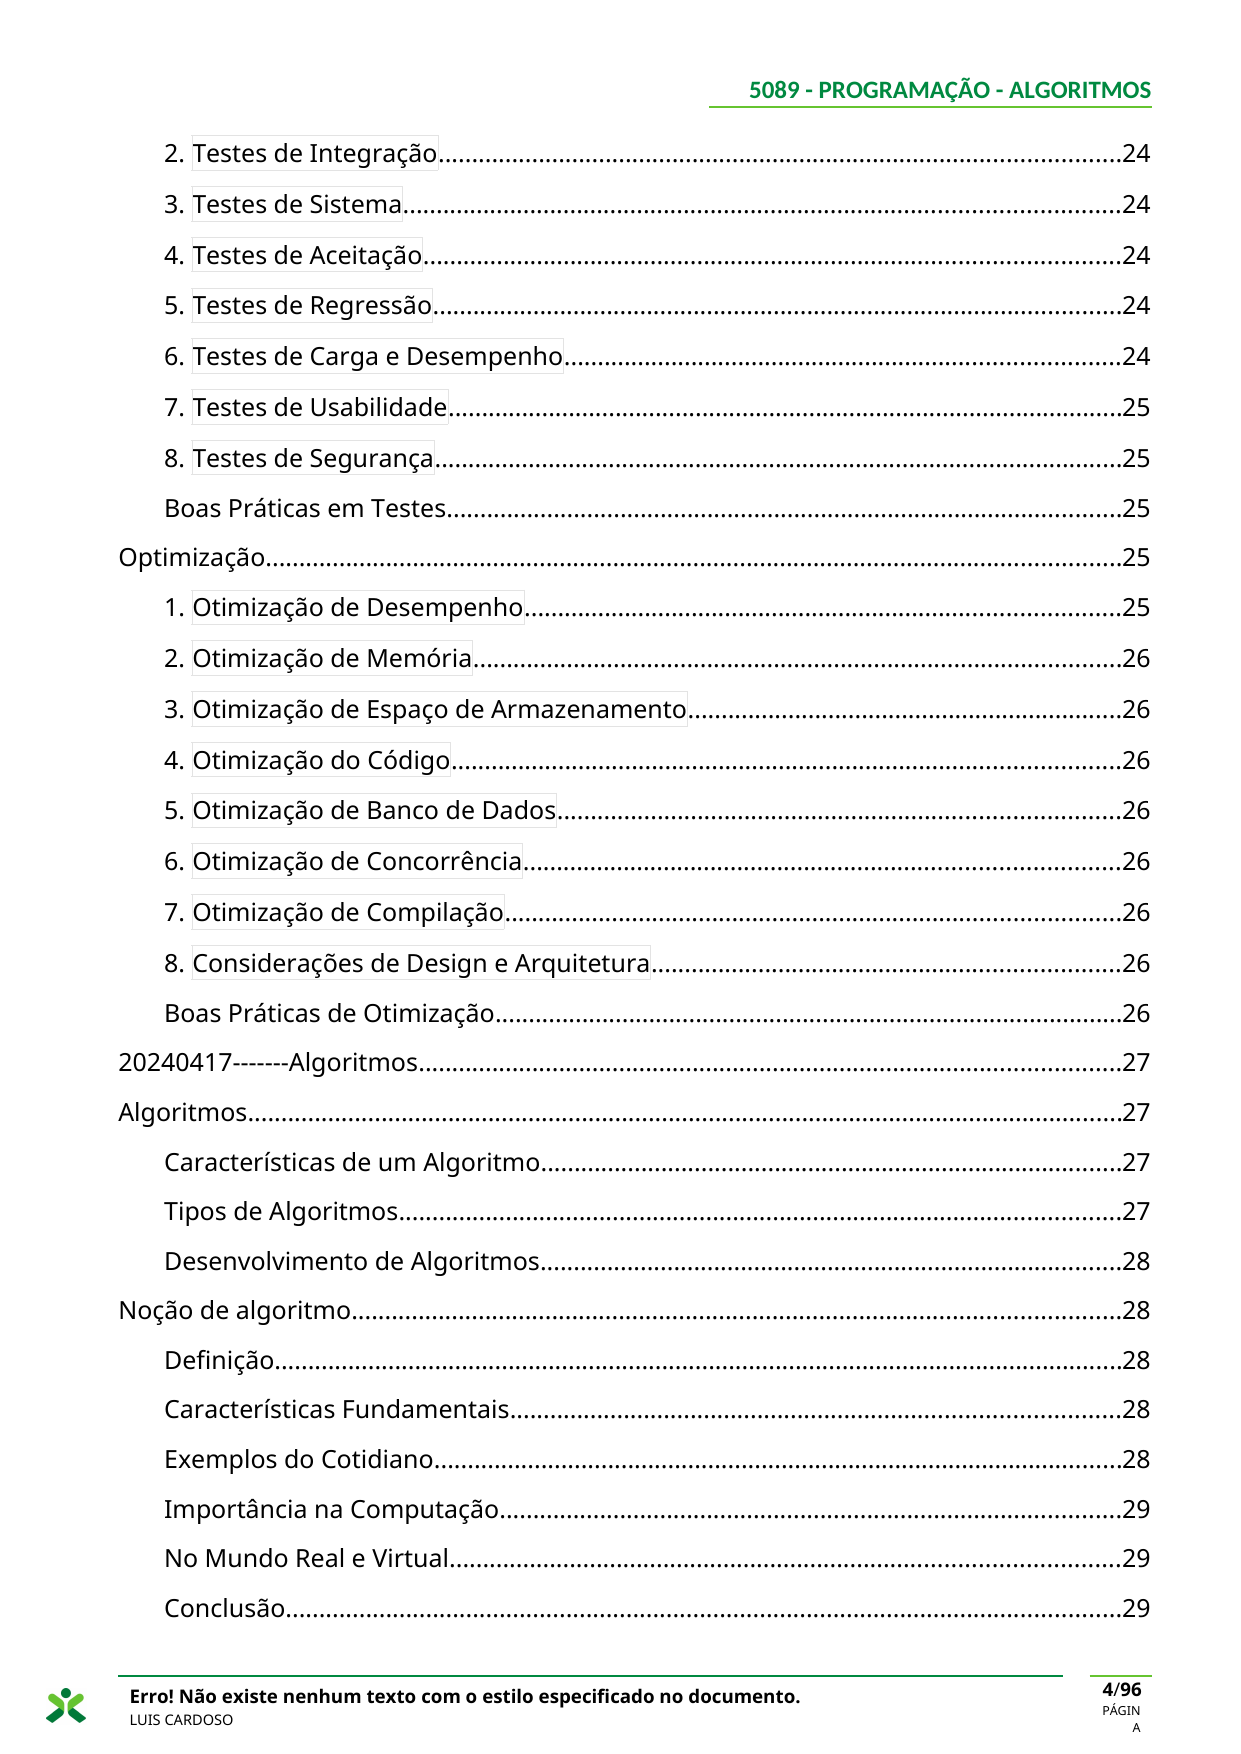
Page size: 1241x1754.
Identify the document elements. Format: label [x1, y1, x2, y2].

picture [46, 1688, 87, 1725]
